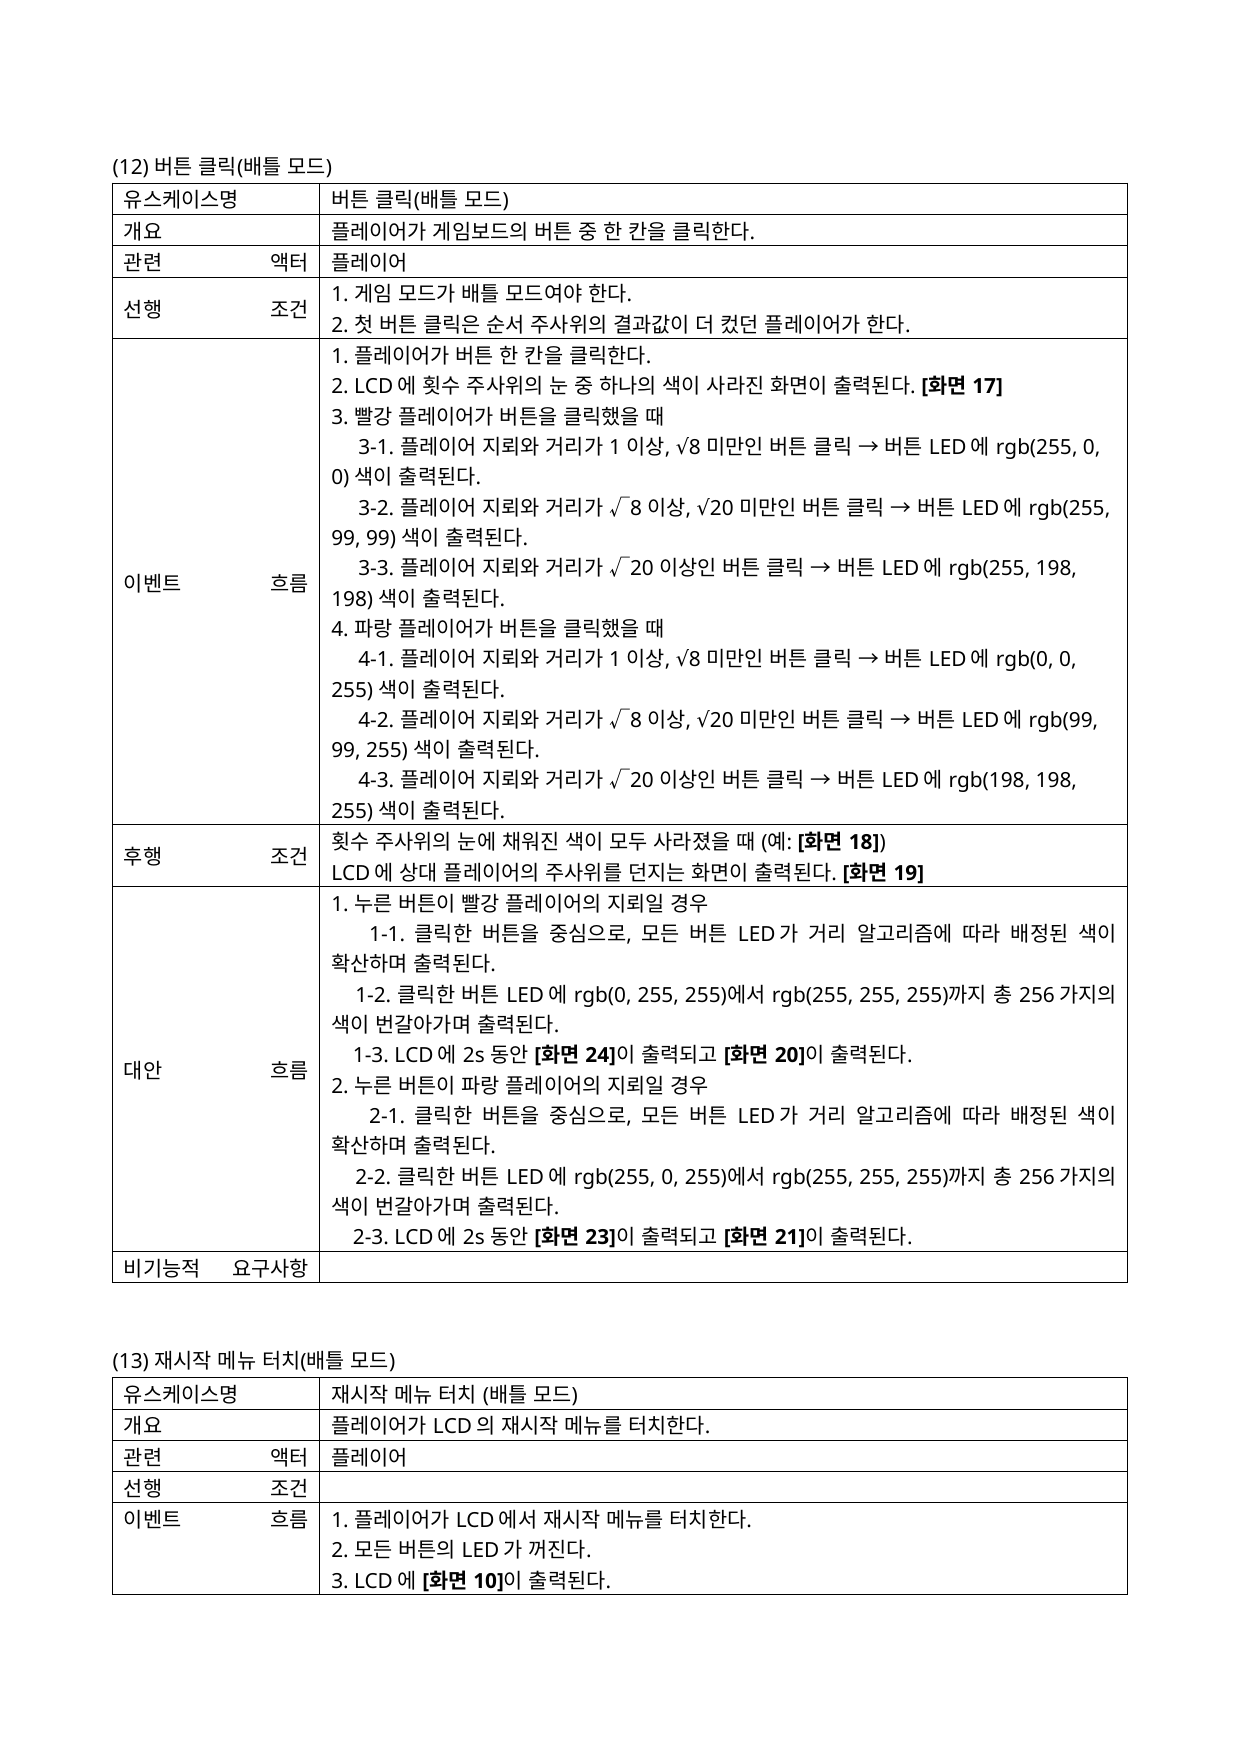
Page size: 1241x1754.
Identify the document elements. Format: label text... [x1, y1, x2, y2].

table_header 유스케이스명 [113, 184, 319, 214]
table_header 재시작 메뉴 터치 (배틀 모드) [320, 1378, 1127, 1408]
table_cell 1. 플레이어가 버튼 한 칸을 클릭한다. 2. LCD에 횟수 주사위의 눈 중 하나의 색이 사라진 화면이 출력된다. [화면 17] 3. 빨강 플레이어가 버튼을 클릭했을 때 3-1. 플레이어 지뢰와 거리가 1 이상, √8 미만인 버튼 클릭 → 버튼 LED에 rgb(255, 0, 0) 색이 출력된다. 3-2. 플레이어 지뢰와 거리가 √8 이상, √20 미만인 버튼 클릭 → 버튼 LED에 rgb(255, 99, 99) 색이 출력된다. 3-3. 플레이어 지뢰와 거리가 √20 이상인 버튼 클릭 → 버튼 LED에 rgb(255, 198, 198) 색이 출력된다. 4. 파랑 플레이어가 버튼을 클릭했을 때 4-1. 플레이어 지뢰와 거리가 1 이상, √8 미만인 버튼 클릭 → 버튼 LED에 rgb(0, 0, 255) 색이 출력된다. 4-2. 플레이어 지뢰와 거리가 √8 이상, √20 미만인 버튼 클릭 → 버튼 LED에 rgb(99, 99, 255) 색이 출력된다. 4-3. 플레이어 지뢰와 거리가 √20 이상인 버튼 클릭 → 버튼 LED에 rgb(198, 198, 255) 색이 출력된다. [320, 339, 1127, 824]
table_cell 비기능적 요구사항 [113, 1252, 319, 1282]
table_cell 관련 액터 [113, 1441, 319, 1471]
table_cell 횟수 주사위의 눈에 채워진 색이 모두 사라졌을 때 (예: [화면 18]) LCD에 상대 플레이어의 주사위를 던지는 화면이 출력된다. [화면 19] [320, 825, 1127, 886]
table_cell 개요 [113, 215, 319, 245]
table_cell 1. 게임 모드가 배틀 모드여야 한다. 2. 첫 버튼 클릭은 순서 주사위의 결과값이 더 컸던 플레이어가 한다. [320, 278, 1127, 338]
table_cell 이벤트 흐름 [113, 1503, 319, 1594]
text (12) 버튼 클릭(배틀 모드) [112, 150, 1128, 180]
table_header 버튼 클릭(배틀 모드) [320, 184, 1127, 214]
table_cell 플레이어가 게임보드의 버튼 중 한 칸을 클릭한다. [320, 215, 1127, 245]
table_cell 선행 조건 [113, 1472, 319, 1502]
text (13) 재시작 메뉴 터치(배틀 모드) [112, 1344, 1128, 1375]
table_cell 플레이어 [320, 1441, 1127, 1471]
table_cell 플레이어가 LCD의 재시작 메뉴를 터치한다. [320, 1410, 1127, 1440]
table_cell 이벤트 흐름 [113, 339, 319, 824]
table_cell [320, 1503, 1127, 1594]
table_cell 1. 누른 버튼이 빨강 플레이어의 지뢰일 경우 1-1. 클릭한 버튼을 중심으로, 모든 버튼 LED가 거리 알고리즘에 따라 배정된 색이 확산하며 출력된다. 1-2. 클릭한 버튼 LED에 rgb(0, 255, 255)에서 rgb(255, 255, 255)까지 총 256가지의 색이 번갈아가며 출력된다. 1-3. LCD에 2s 동안 [화면 24]이 출력되고 [화면 20]이 출력된다. 2. 누른 버튼이 파랑 플레이어의 지뢰일 경우 2-1. 클릭한 버튼을 중심으로, 모든 버튼 LED가 거리 알고리즘에 따라 배정된 색이 확산하며 출력된다. 2-2. 클릭한 버튼 LED에 rgb(255, 0, 255)에서 rgb(255, 255, 255)까지 총 256가지의 색이 번갈아가며 출력된다. 2-3. LCD에 2s 동안 [화면 23]이 출력되고 [화면 21]이 출력된다. [320, 887, 1127, 1251]
table_cell 개요 [113, 1410, 319, 1440]
table_cell [320, 1472, 1127, 1502]
table_header 유스케이스명 [113, 1378, 319, 1408]
table_cell 관련 액터 [113, 246, 319, 277]
table_cell 대안 흐름 [113, 887, 319, 1251]
table_cell 후행 조건 [113, 825, 319, 886]
table_cell 선행 조건 [113, 278, 319, 338]
table_cell [320, 1252, 1127, 1282]
table_cell 플레이어 [320, 246, 1127, 277]
